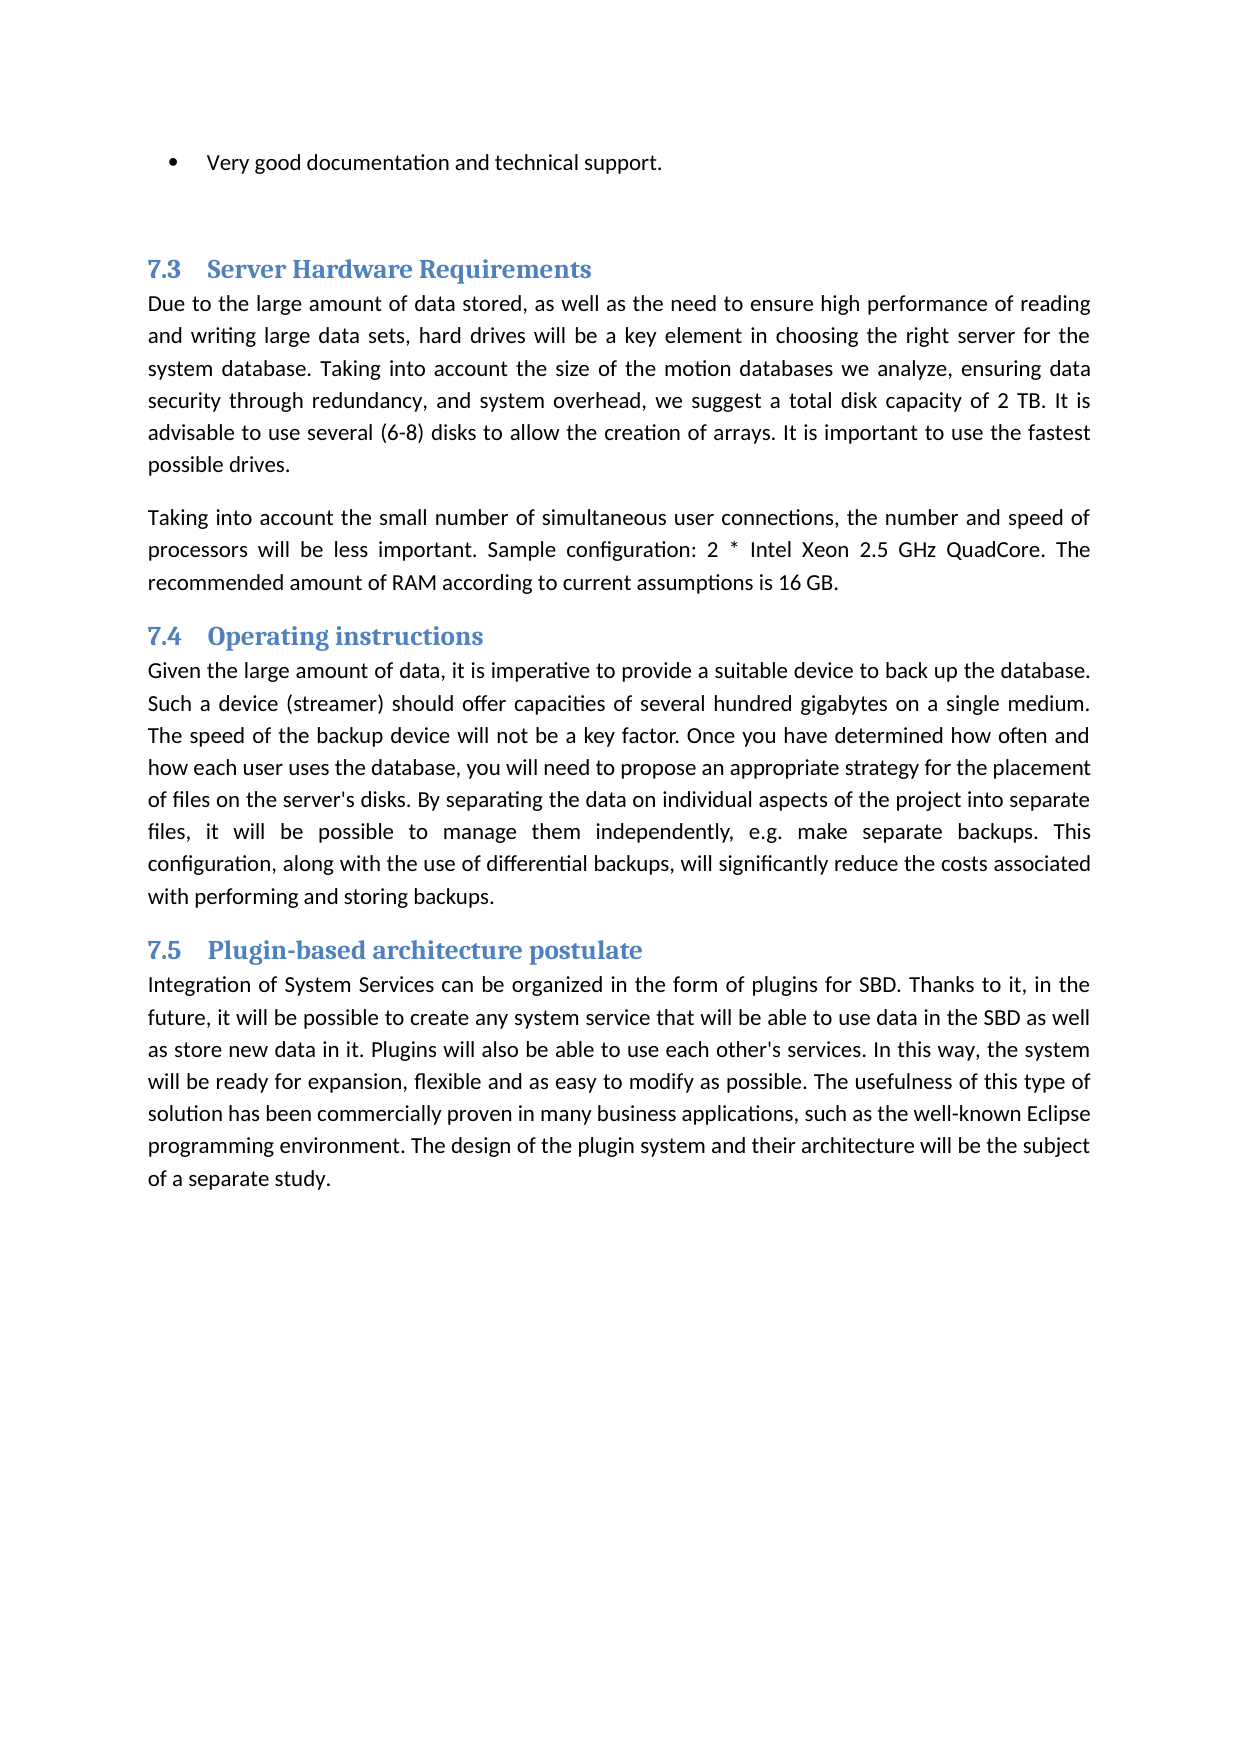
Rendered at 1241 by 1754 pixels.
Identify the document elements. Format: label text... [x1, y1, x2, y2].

text Taking into account the small number of simultaneous user connections, the number and speed of processors will be less important. Sample configuration: 2 * Intel Xeon 2.5 GHz QuadCore. The recommended amount of RAM according to current assumptions is 16 GB. [148, 503, 1093, 596]
subtitle Server Hardware Requirements [148, 254, 1093, 285]
subtitle Plugin-based architecture postulate [148, 935, 1093, 966]
text Given the large amount of data, it is imperative to provide a suitable device to back up the database. Such a device (streamer) should offer capacities of several hundred gigabytes on a single medium. The speed of the backup device will not be a key factor. Once you have determined how often and how each user uses the database, you will need to propose an appropriate strategy for the placement of files on the server's disks. By separating the data on individual aspects of the project into separate files, it will be possible to manage them independently, e.g. make separate backups. This configuration, along with the use of differential backups, will significantly reduce the costs associated with performing and storing backups. [148, 656, 1093, 910]
text Integration of System Services can be organized in the form of plugins for SBD. Thanks to it, in the future, it will be possible to create any system service that will be able to use data in the SBD as well as store new data in it. Plugins will also be able to use each other's services. In this way, the system will be ready for expansion, flexible and as easy to modify as possible. The usefulness of this type of solution has been commercially proven in many business applications, such as the well-known Eclipse programming environment. The design of the plugin system and their architecture will be the subject of a separate study. [148, 971, 1093, 1192]
subtitle Operating instructions [148, 621, 1093, 652]
list Very good documentation and technical support. [169, 148, 1093, 176]
text Due to the large amount of data stored, as well as the need to ensure high performance of reading and writing large data sets, hard drives will be a key element in choosing the right server for the system database. Taking into account the size of the motion databases we analyze, ensuring data security through redundancy, and system overhead, we suggest a total disk capacity of 2 TB. It is advisable to use several (6-8) disks to allow the creation of arrays. It is important to use the fastest possible drives. [148, 289, 1093, 478]
